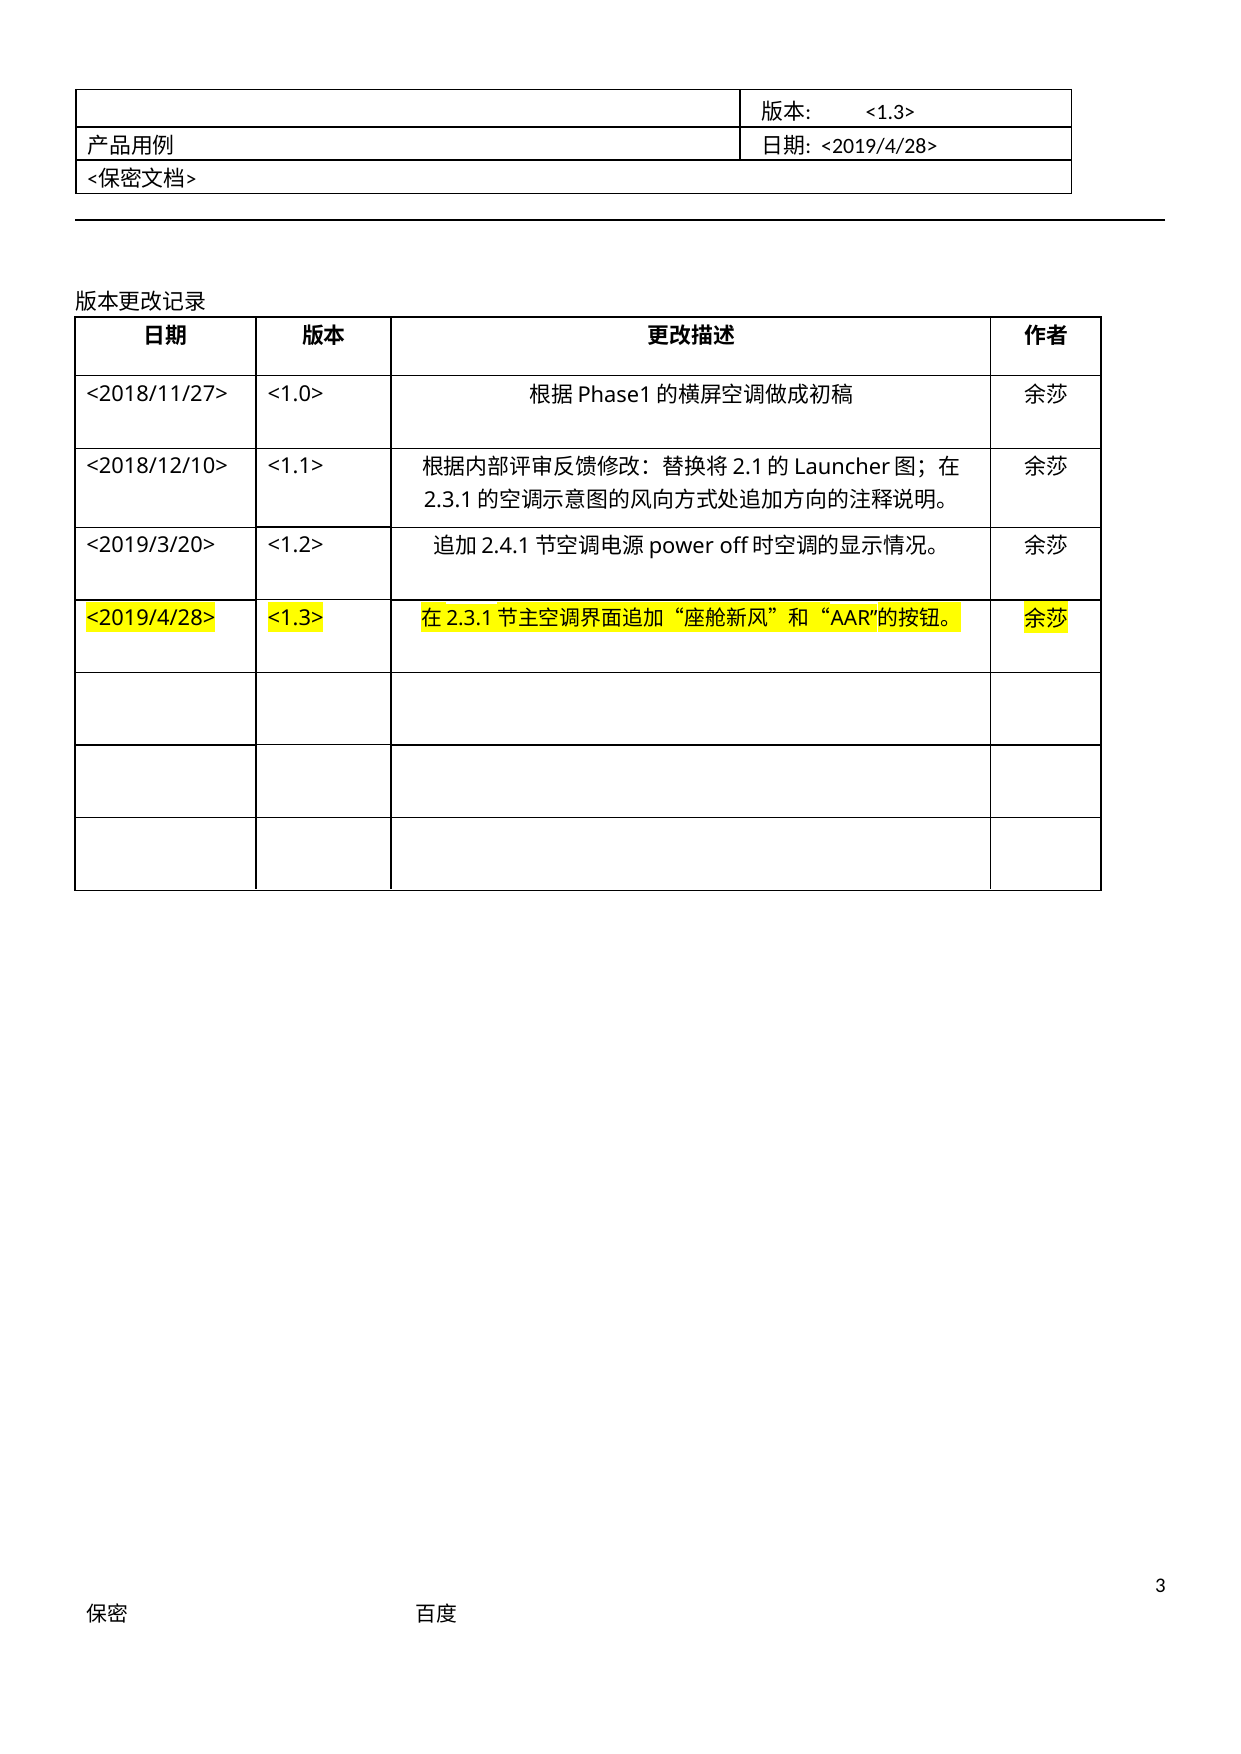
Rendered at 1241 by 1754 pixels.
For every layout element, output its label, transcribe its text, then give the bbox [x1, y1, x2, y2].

table_cell 余莎 [991, 376, 1100, 447]
table_cell 在2.3.1节主空调界面追加“座舱新风”和“AAR”的按钮。 [392, 601, 990, 672]
table_cell [392, 746, 990, 817]
table_cell <1.0> [257, 376, 390, 447]
table_cell [991, 673, 1100, 744]
table_cell [392, 818, 990, 889]
table_cell [257, 818, 390, 889]
table_cell <1.1> [257, 449, 390, 526]
table_cell [257, 673, 390, 744]
table_cell 根据Phase1的横屏空调做成初稿 [392, 376, 990, 447]
table_header 日期 [76, 318, 255, 375]
table_cell [76, 746, 255, 817]
table_cell [76, 673, 255, 744]
table_header 版本 [257, 318, 390, 375]
table_cell [991, 746, 1100, 817]
table_cell 余莎 [991, 449, 1100, 526]
text 版本更改记录 [75, 284, 1165, 316]
table_cell [392, 673, 990, 744]
table_cell <2018/11/27> [76, 376, 255, 447]
table_cell [257, 745, 390, 817]
table_cell [76, 818, 255, 889]
table_header 更改描述 [392, 318, 990, 375]
table_cell <2019/3/20> [76, 528, 255, 599]
table_cell 余莎 [991, 528, 1100, 599]
table_cell <2018/12/10> [76, 449, 255, 526]
table_cell 根据内部评审反馈修改：替换将2.1的Launcher图；在2.3.1的空调示意图的风向方式处追加方向的注释说明。 [392, 449, 990, 526]
table_cell <1.2> [257, 528, 390, 599]
table_cell <1.3> [257, 600, 390, 672]
table_cell 追加2.4.1节空调电源power off时空调的显示情况。 [392, 528, 990, 599]
table_cell 余莎 [991, 601, 1100, 672]
table_cell <2019/4/28> [76, 601, 255, 672]
table_header 作者 [991, 318, 1100, 375]
table_cell [991, 818, 1100, 889]
